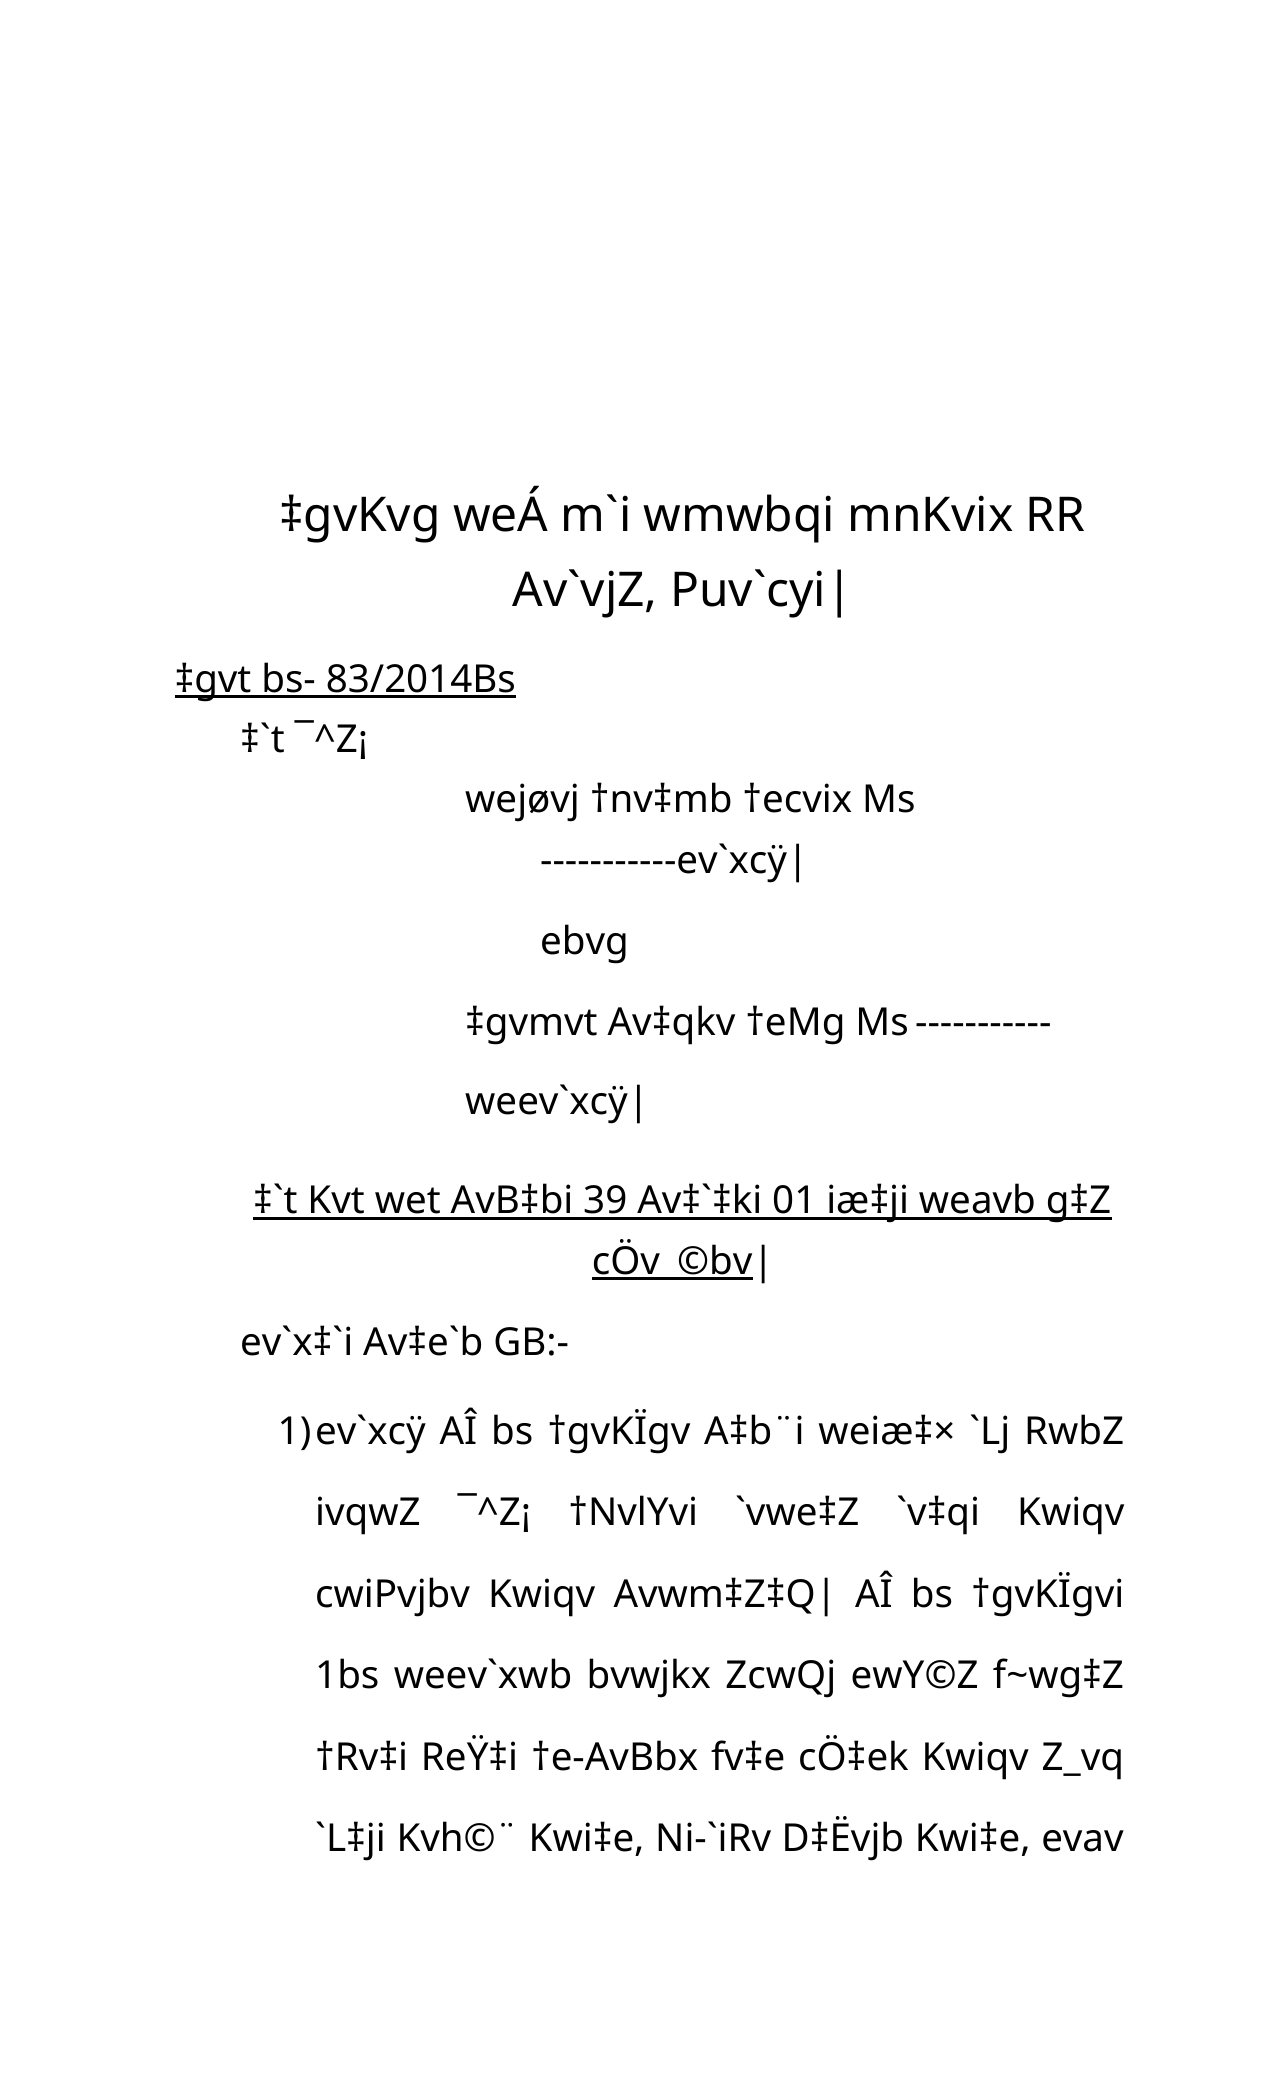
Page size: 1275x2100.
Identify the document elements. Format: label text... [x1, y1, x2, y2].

text ebvg [540, 913, 1125, 966]
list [277, 1403, 1125, 1862]
text ‡`t Kvt wet AvB‡bi 39 Av‡`‡ki 01 iæ‡ji weavb g‡Z cÖv_©bv| [240, 1173, 1125, 1285]
text ev`x‡`i Av‡e`b GB:- [240, 1314, 1125, 1367]
text ‡`t ¯^Z¡ [240, 711, 1125, 764]
text wejøvj †nv‡mb †ecvix Ms -----------ev`xcÿ| [465, 772, 1125, 884]
text ‡gvKvg weÁ m`i wmwbqi mnKvix RR Av`vjZ, Puv`cyi| [240, 480, 1125, 620]
text ‡gvt bs- 83/2014Bs [174, 651, 1125, 703]
text ‡gvmvt Av‡qkv †eMg Ms -----------weev`xcÿ| [465, 994, 1125, 1126]
